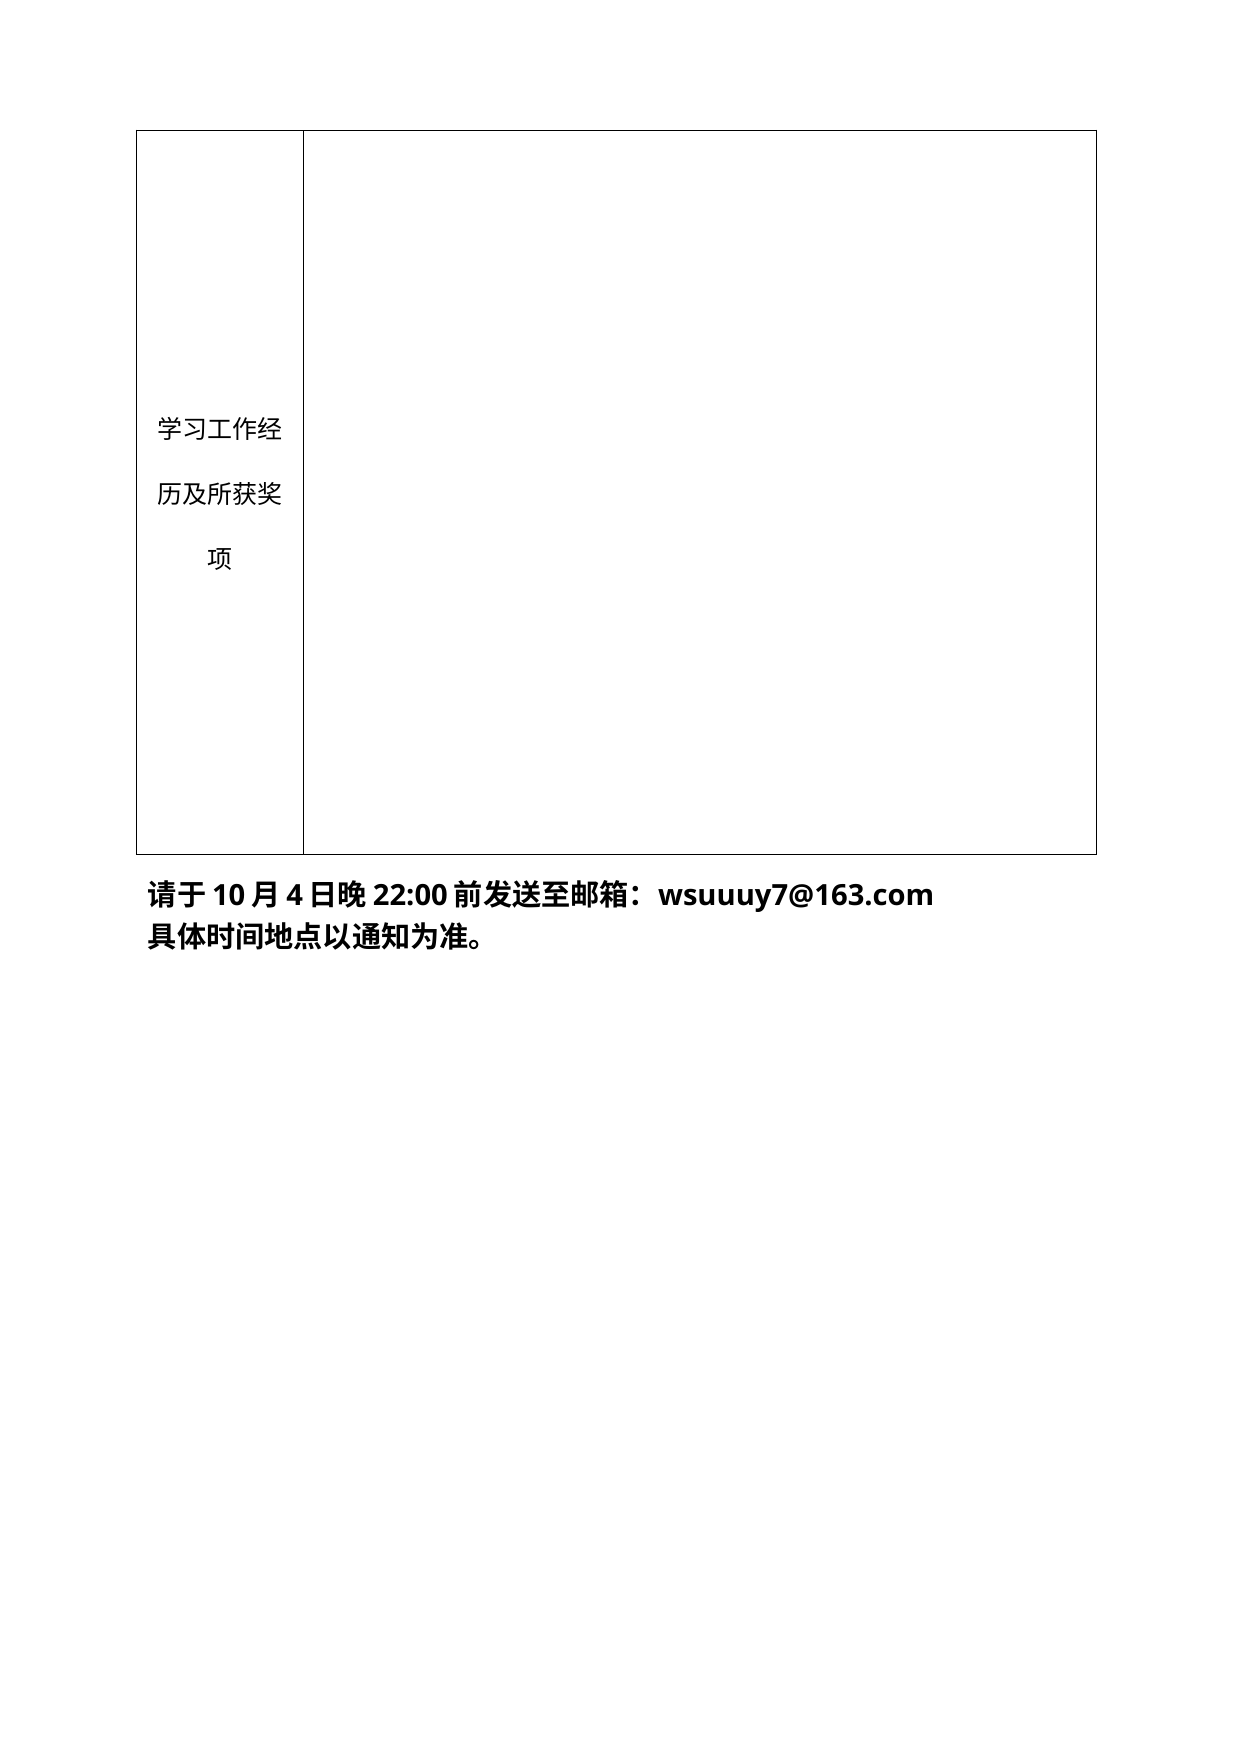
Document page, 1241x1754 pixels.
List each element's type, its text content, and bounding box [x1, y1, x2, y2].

text 请于10月4日晚22:00前发送至邮箱：wsuuuy7@163.com [148, 872, 1092, 914]
table_cell 学习工作经历及所获奖项 [137, 131, 303, 854]
text 具体时间地点以通知为准。 [148, 914, 1092, 956]
table_cell [304, 131, 1096, 854]
